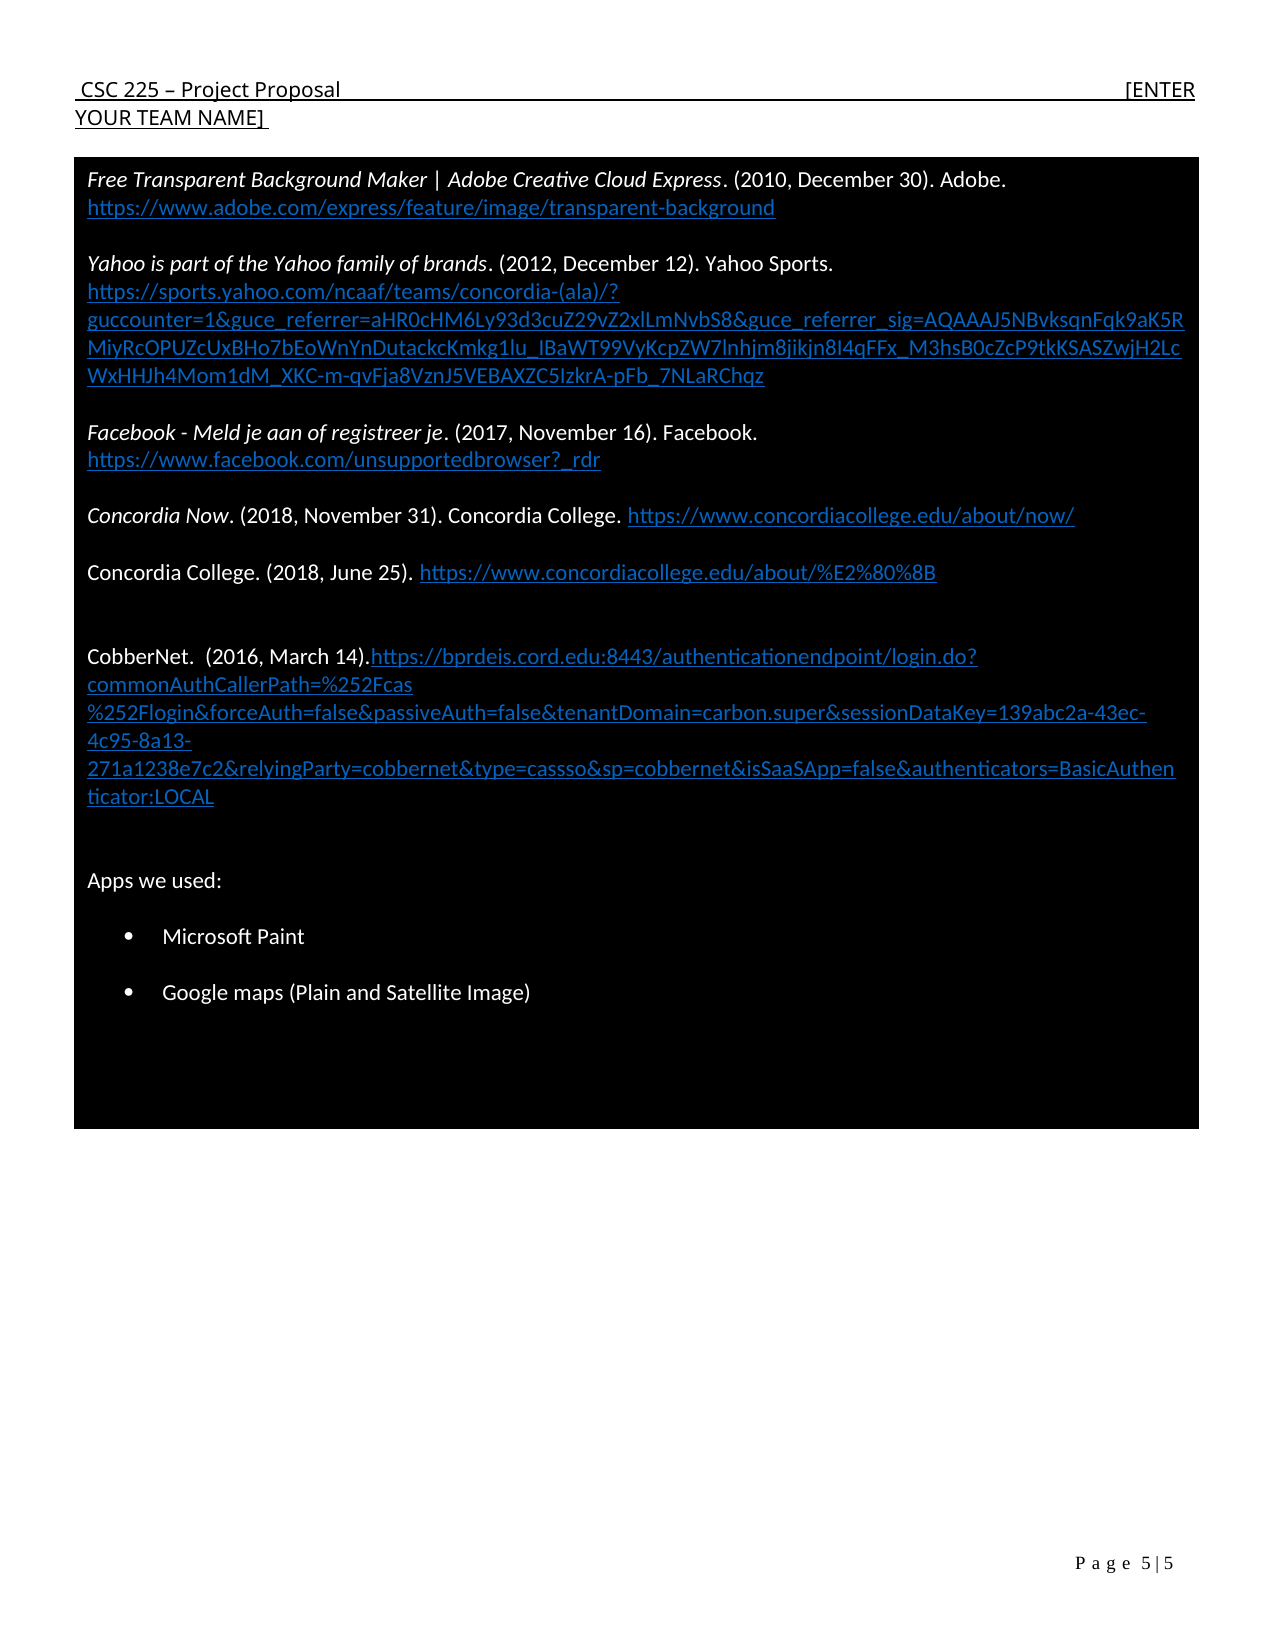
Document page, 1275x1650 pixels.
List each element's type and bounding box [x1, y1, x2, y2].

table_cell [76, 158, 1198, 1128]
